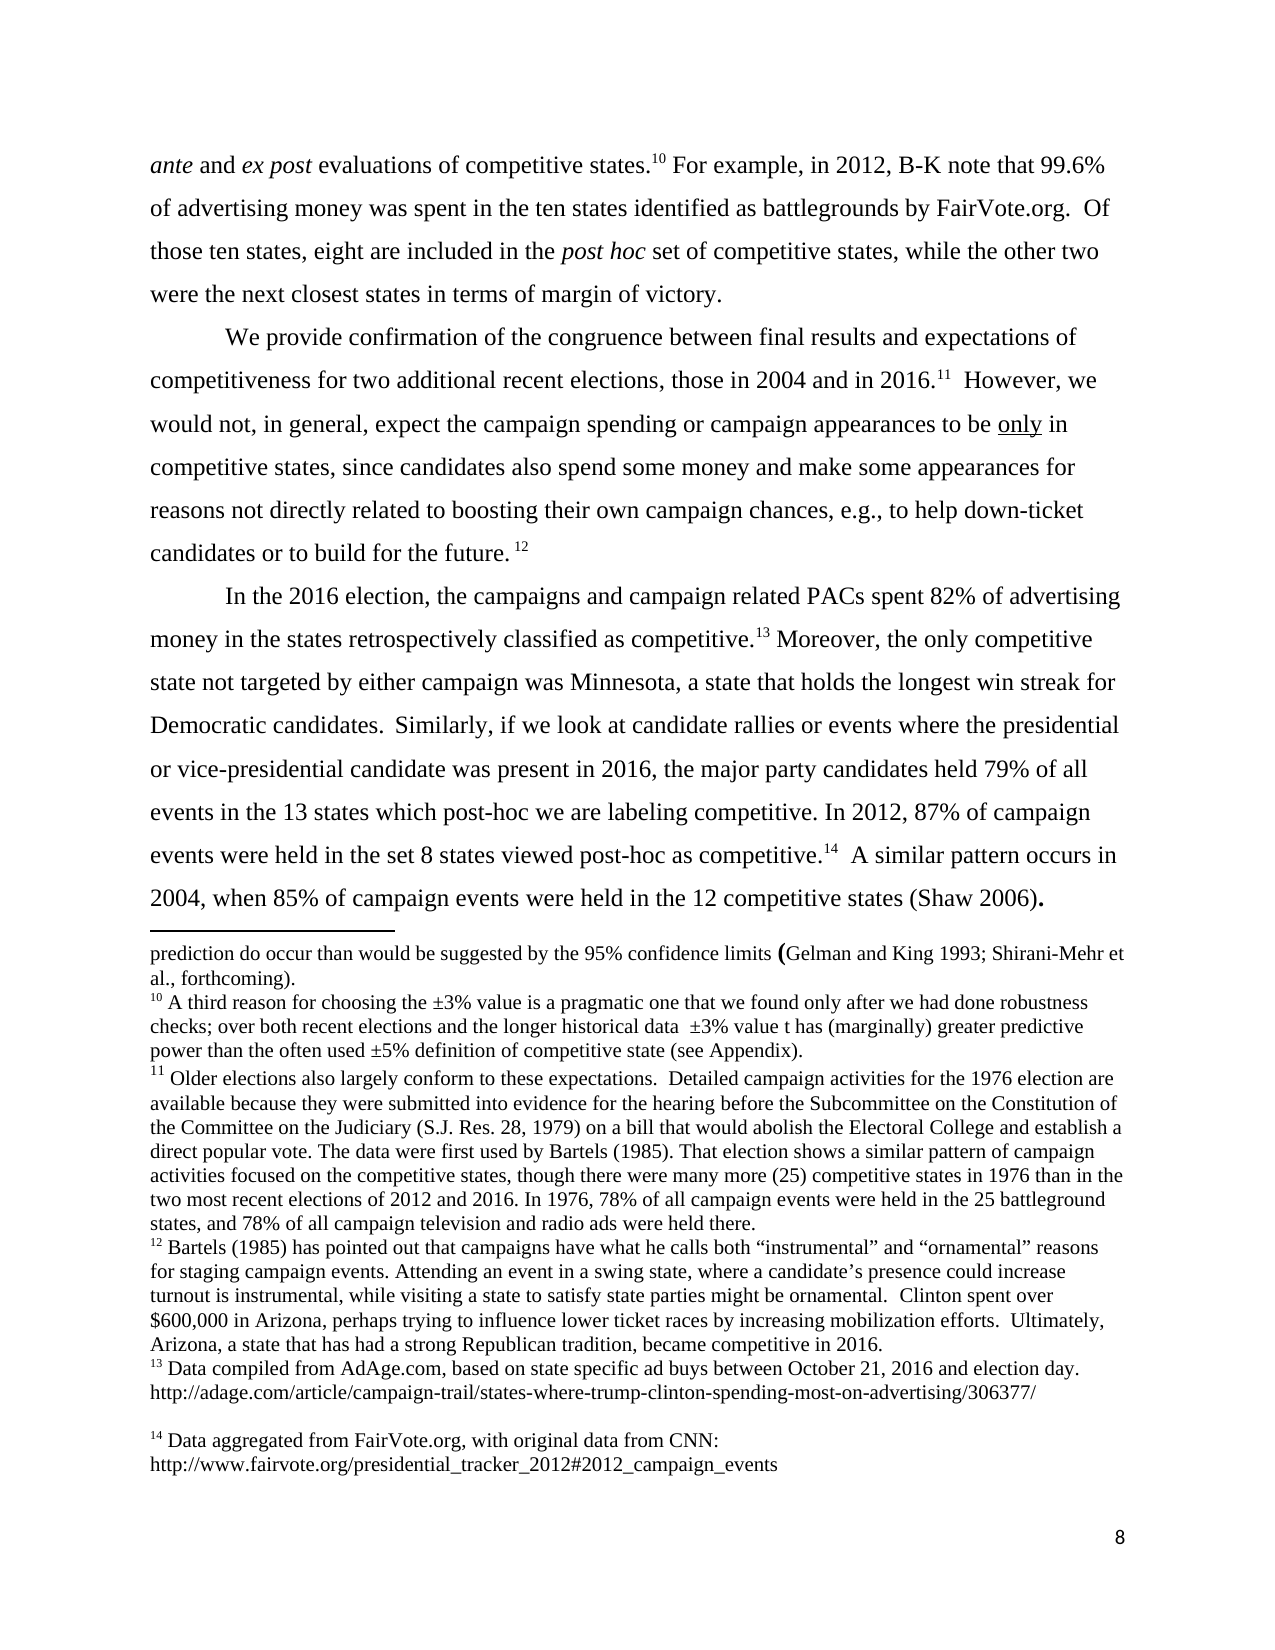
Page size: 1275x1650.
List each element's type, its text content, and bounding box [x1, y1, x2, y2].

text In the 2016 election, the campaigns and campaign related PACs spent 82% of advertising money in the states retrospectively classified as competitive. Moreover, the only competitive state not targeted by either campaign was Minnesota, a state that holds the longest win streak for Democratic candidates. Similarly, if we look at candidate rallies or events where the presidential or vice-presidential candidate was present in 2016, the major party candidates held 79% of all events in the 13 states which post-hoc we are labeling competitive. In 2012, 87% of campaign events were held in the set 8 states viewed post-hoc as competitive. A similar pattern occurs in 2004, when 85% of campaign events were held in the 12 competitive states (Shaw 2006). [150, 581, 1125, 912]
text We provide confirmation of the congruence between final results and expectations of competitiveness for two additional recent elections, those in 2004 and in 2016. However, we would not, in general, expect the campaign spending or campaign appearances to be only in competitive states, since candidates also spend some money and make some appearances for reasons not directly related to boosting their own campaign chances, e.g., to help down-ticket candidates or to build for the future. [150, 322, 1125, 567]
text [150, 150, 1125, 308]
